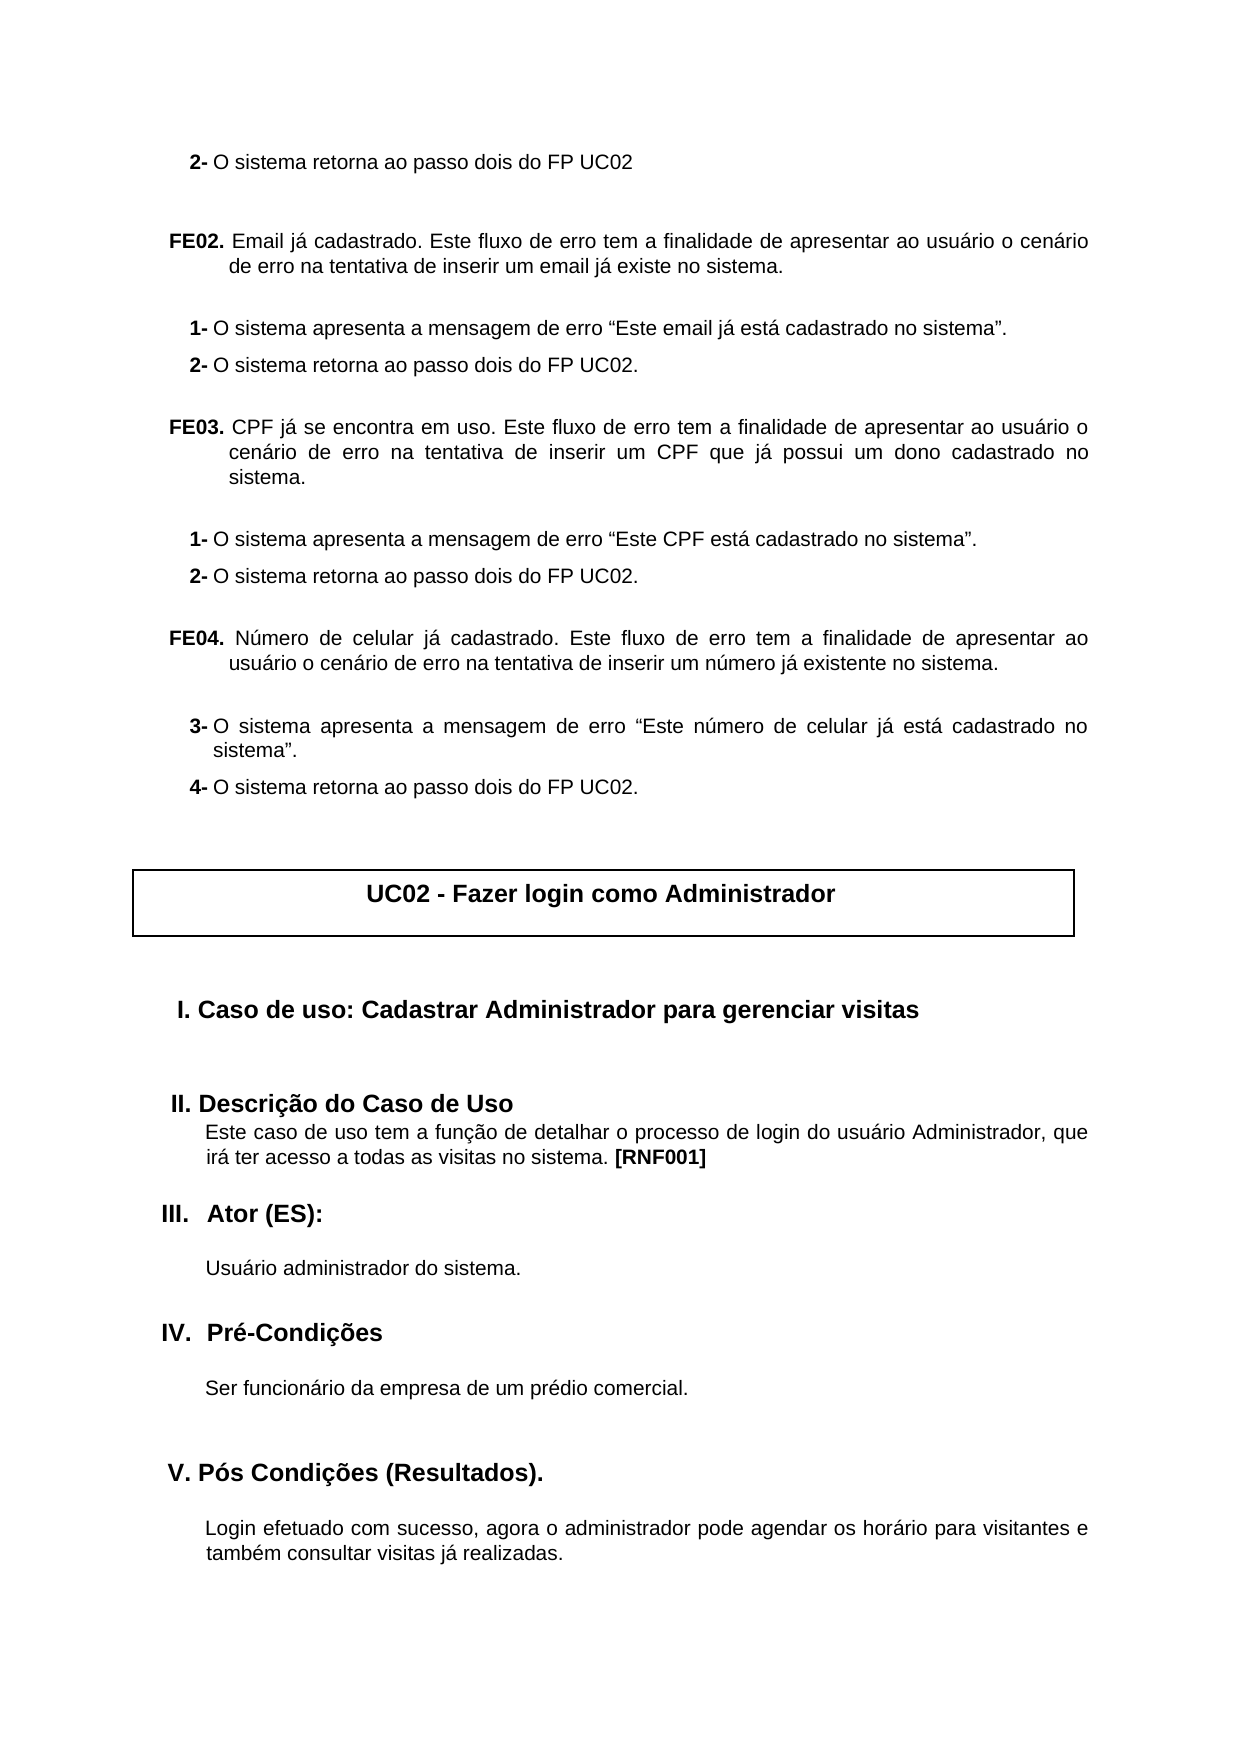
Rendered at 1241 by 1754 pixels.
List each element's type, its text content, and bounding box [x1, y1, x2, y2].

list O sistema retorna ao passo dois do FP UC02. [189, 775, 1090, 799]
picture [134, 869, 1074, 934]
list O sistema retorna ao passo dois do FP UC02 [189, 150, 1090, 174]
text FE04. Número de celular já cadastrado. Este fluxo de erro tem a finalidade de apresentar ao usuário o cenário de erro na tentativa de inserir um número já existente no sistema. [169, 626, 1090, 675]
text Este caso de uso tem a função de detalhar o processo de login do usuário Administrador, que irá ter acesso a todas as visitas no sistema. [RNF001] [205, 1120, 1090, 1169]
list O sistema apresenta a mensagem de erro “Este CPF está cadastrado no sistema”. [189, 527, 1090, 551]
list Pré-Condições [161, 1318, 1090, 1347]
subtitle II. Descrição do Caso de Uso [171, 1088, 1090, 1117]
list O sistema apresenta a mensagem de erro “Este número de celular já está cadastrado no sistema”. [189, 713, 1090, 762]
text Login efetuado com sucesso, agora o administrador pode agendar os horário para visitantes e também consultar visitas já realizadas. [205, 1516, 1090, 1564]
subtitle V. Pós Condições (Resultados). [167, 1458, 1090, 1487]
text Usuário administrador do sistema. [102, 1256, 1090, 1280]
text I. Caso de uso: Cadastrar Administrador para gerenciar visitas [177, 995, 1090, 1023]
list O sistema apresenta a mensagem de erro “Este email já está cadastrado no sistema”. [189, 316, 1090, 340]
text Ser funcionário da empresa de um prédio comercial. [205, 1376, 1090, 1400]
list Ator (ES): [161, 1198, 1090, 1227]
list O sistema retorna ao passo dois do FP UC02. [189, 353, 1090, 377]
list O sistema retorna ao passo dois do FP UC02. [189, 564, 1090, 588]
text FE03. CPF já se encontra em uso. Este fluxo de erro tem a finalidade de apresentar ao usuário o cenário de erro na tentativa de inserir um CPF que já possui um dono cadastrado no sistema. [169, 415, 1090, 489]
text FE02. Email já cadastrado. Este fluxo de erro tem a finalidade de apresentar ao usuário o cenário de erro na tentativa de inserir um email já existe no sistema. [169, 229, 1090, 278]
